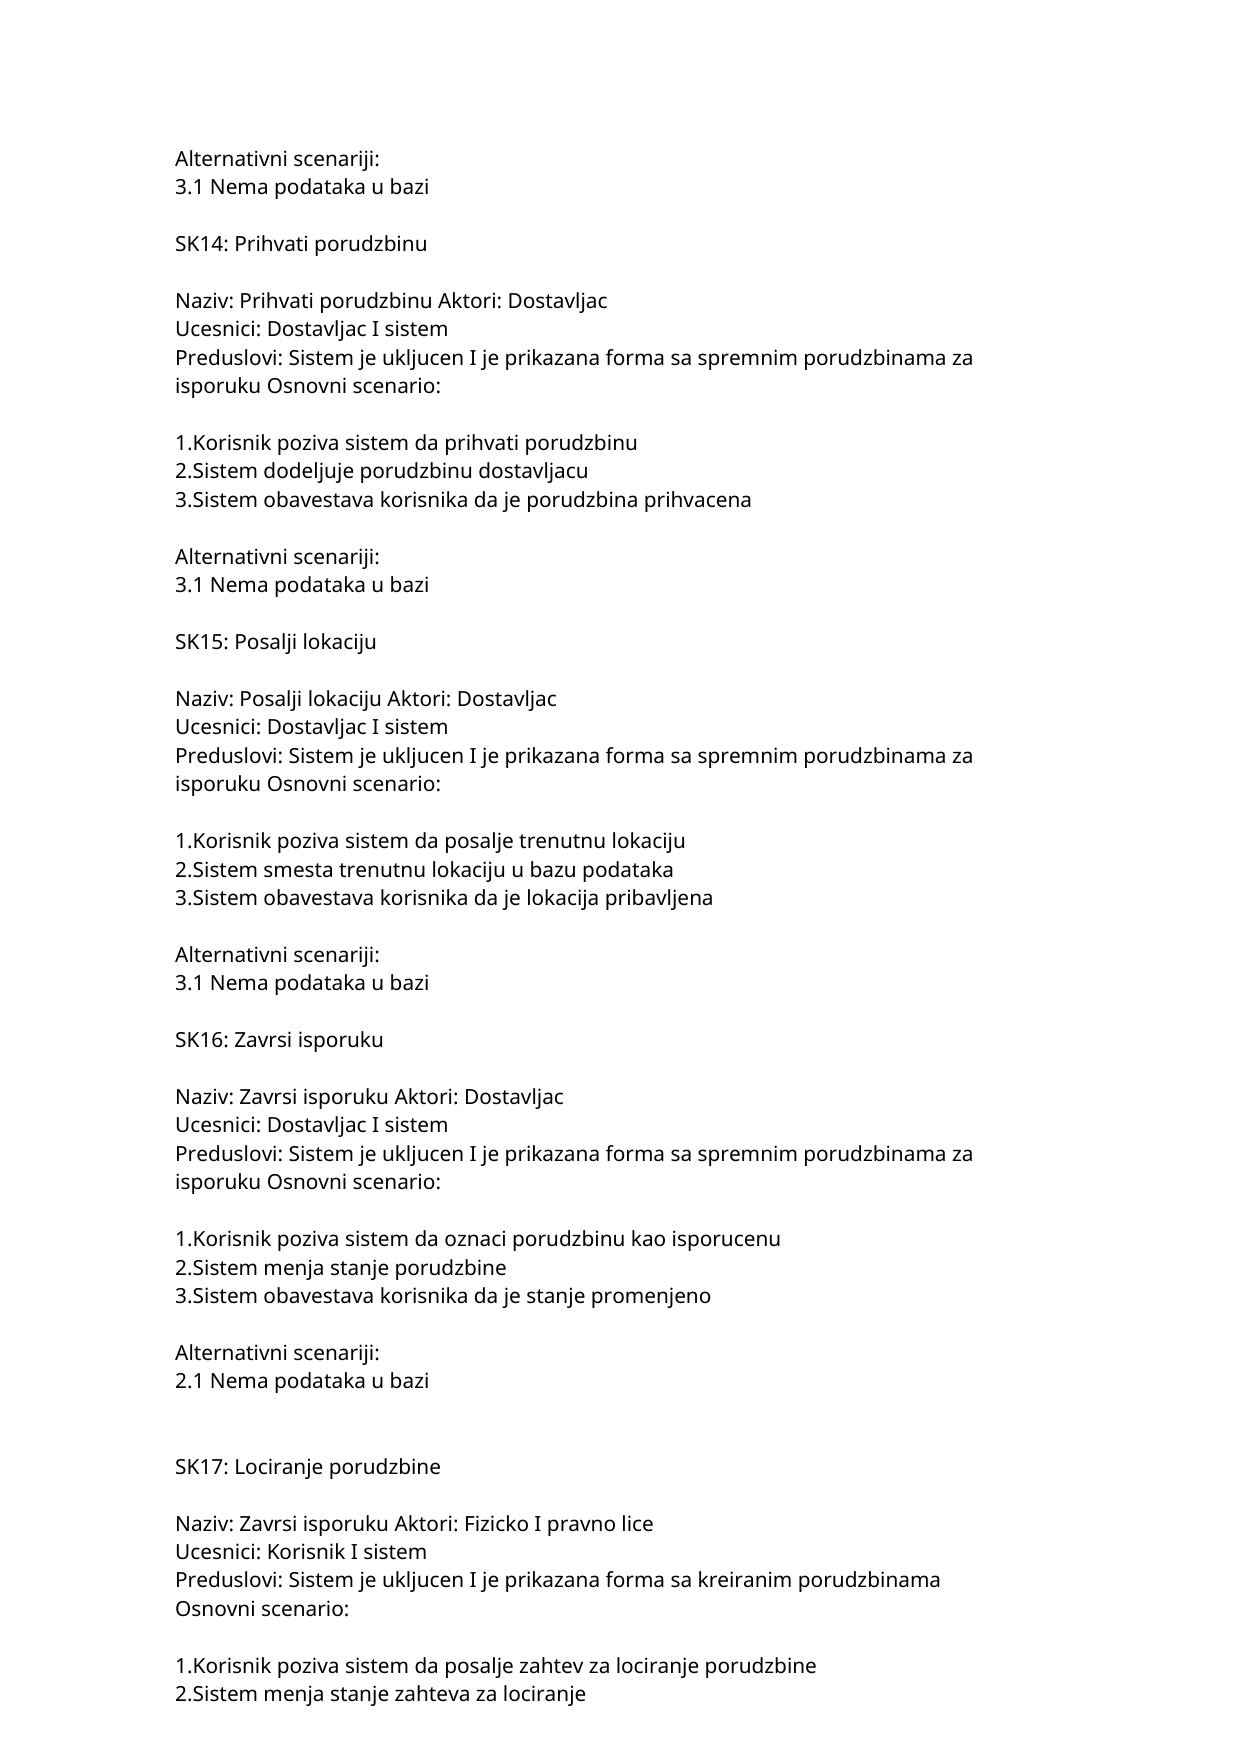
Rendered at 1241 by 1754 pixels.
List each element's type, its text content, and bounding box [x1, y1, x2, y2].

text SK16: Zavrsi isporuku [175, 1025, 1065, 1054]
text 3.Sistem obavestava korisnika da je lokacija pribavljena [175, 883, 1065, 912]
text Osnovni scenario: [175, 1594, 1065, 1622]
text 3.1 Nema podataka u bazi [175, 968, 1065, 997]
text Ucesnici: Dostavljac I sistem [175, 314, 1065, 343]
text Ucesnici: Dostavljac I sistem [175, 1111, 1065, 1139]
text Ucesnici: Korisnik I sistem [175, 1537, 1065, 1566]
text Naziv: Prihvati porudzbinu Aktori: Dostavljac [175, 286, 1065, 314]
text Preduslovi: Sistem je ukljucen I je prikazana forma sa spremnim porudzbinama za isporuku Osnovni scenario: [175, 741, 1065, 798]
text Preduslovi: Sistem je ukljucen I je prikazana forma sa spremnim porudzbinama za isporuku Osnovni scenario: [175, 1139, 1065, 1196]
text Naziv: Posalji lokaciju Aktori: Dostavljac [175, 684, 1065, 712]
text 2.Sistem menja stanje zahteva za lociranje [175, 1679, 1065, 1708]
text 1.Korisnik poziva sistem da oznaci porudzbinu kao isporucenu [175, 1224, 1065, 1253]
text SK15: Posalji lokaciju [175, 627, 1065, 656]
text Naziv: Zavrsi isporuku Aktori: Fizicko I pravno lice [175, 1509, 1065, 1537]
text SK17: Lociranje porudzbine [175, 1452, 1065, 1480]
text Alternativni scenariji: [175, 542, 1065, 570]
text Preduslovi: Sistem je ukljucen I je prikazana forma sa spremnim porudzbinama za isporuku Osnovni scenario: [175, 343, 1065, 400]
text Ucesnici: Dostavljac I sistem [175, 712, 1065, 741]
text 3.Sistem obavestava korisnika da je stanje promenjeno [175, 1281, 1065, 1310]
text 3.Sistem obavestava korisnika da je porudzbina prihvacena [175, 485, 1065, 513]
text 2.1 Nema podataka u bazi [175, 1367, 1065, 1395]
text 2.Sistem dodeljuje porudzbinu dostavljacu [175, 457, 1065, 485]
text Alternativni scenariji: [175, 940, 1065, 968]
text 1.Korisnik poziva sistem da posalje trenutnu lokaciju [175, 826, 1065, 855]
text 1.Korisnik poziva sistem da posalje zahtev za lociranje porudzbine [175, 1651, 1065, 1679]
text 3.1 Nema podataka u bazi [175, 570, 1065, 599]
text 2.Sistem smesta trenutnu lokaciju u bazu podataka [175, 855, 1065, 883]
text Alternativni scenariji: [175, 144, 1065, 172]
text Alternativni scenariji: [175, 1338, 1065, 1367]
text 3.1 Nema podataka u bazi [175, 172, 1065, 201]
text Naziv: Zavrsi isporuku Aktori: Dostavljac [175, 1082, 1065, 1111]
text Preduslovi: Sistem je ukljucen I je prikazana forma sa kreiranim porudzbinama [175, 1566, 1065, 1594]
text 2.Sistem menja stanje porudzbine [175, 1253, 1065, 1281]
text 1.Korisnik poziva sistem da prihvati porudzbinu [175, 428, 1065, 457]
text SK14: Prihvati porudzbinu [175, 229, 1065, 257]
